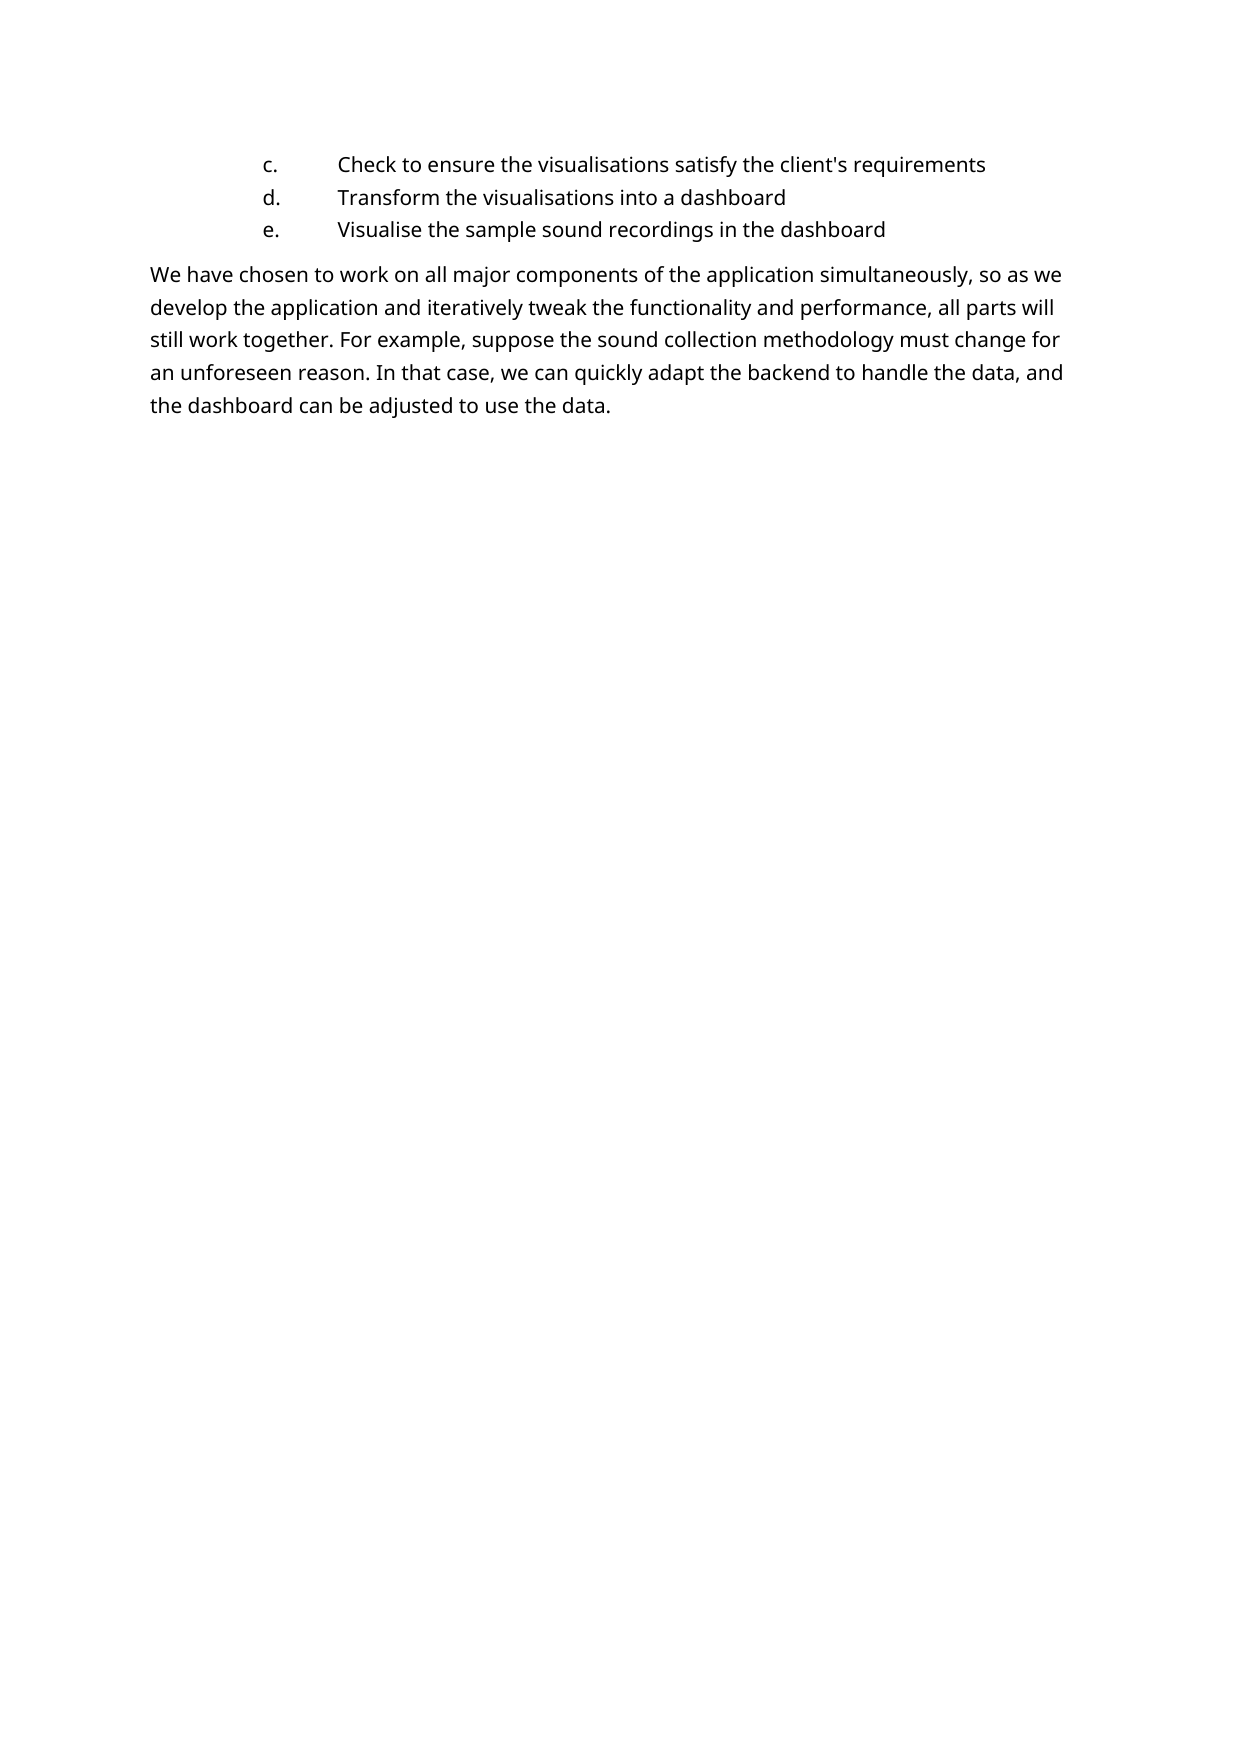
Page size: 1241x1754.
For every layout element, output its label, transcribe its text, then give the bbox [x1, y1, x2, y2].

text We have chosen to work on all major components of the application simultaneously, so as we develop the application and iteratively tweak the functionality and performance, all parts will still work together. For example, suppose the sound collection methodology must change for an unforeseen reason. In that case, we can quickly adapt the backend to handle the data, and the dashboard can be adjusted to use the data. [150, 260, 1090, 419]
list Visualise the sample sound recordings in the dashboard [262, 215, 1090, 244]
list Transform the visualisations into a dashboard [262, 183, 1090, 211]
list Check to ensure the visualisations satisfy the client's requirements [262, 150, 1090, 178]
